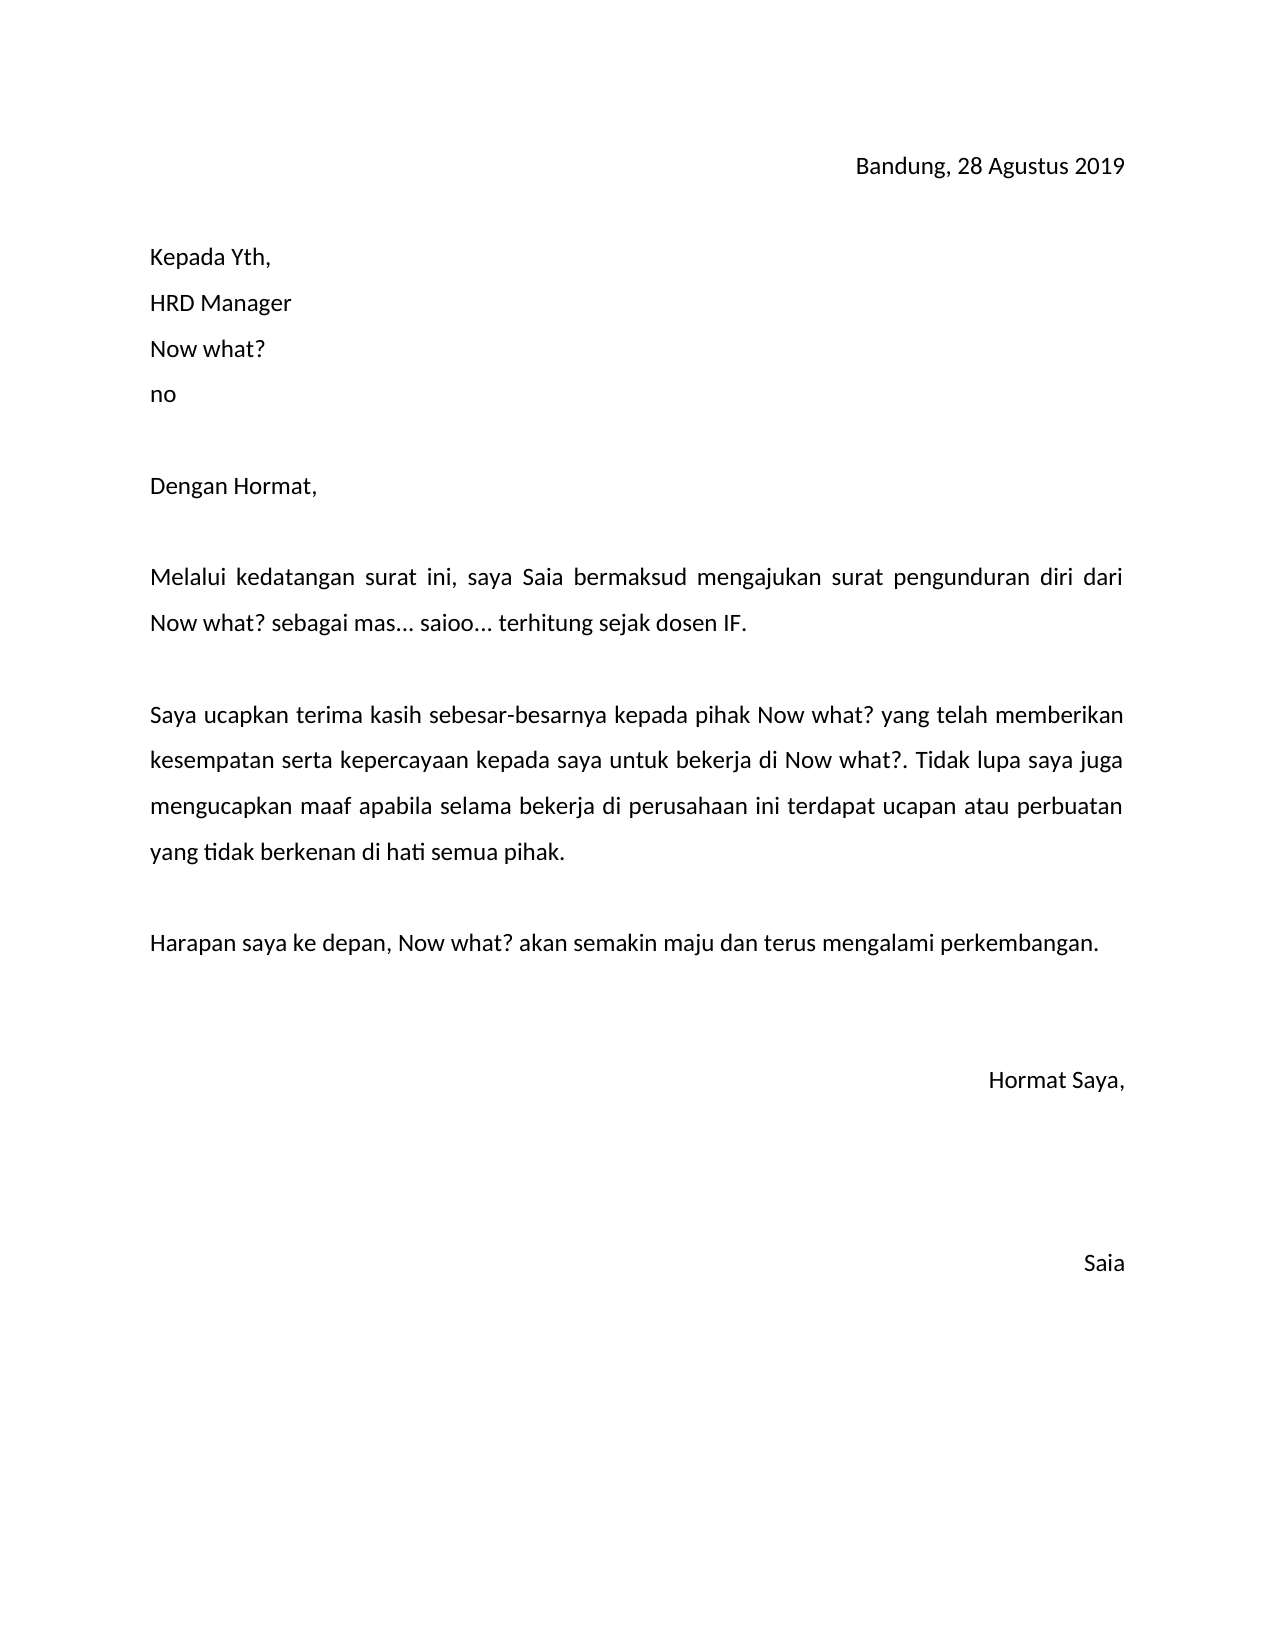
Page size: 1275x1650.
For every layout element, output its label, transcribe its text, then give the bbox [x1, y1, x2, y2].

text Dengan Hormat, [150, 470, 1125, 501]
text HRD Manager [150, 287, 1125, 318]
text Saia [150, 1247, 1125, 1278]
text Hormat Saya, [150, 1064, 1125, 1095]
text Kepada Yth, [150, 241, 1125, 272]
text Harapan saya ke depan, Now what? akan semakin maju dan terus mengalami perkembangan. [150, 927, 1125, 958]
text no [150, 379, 1125, 409]
text Bandung, 28 Agustus 2019 [150, 150, 1125, 181]
text Saya ucapkan terima kasih sebesar-besarnya kepada pihak Now what? yang telah memberikan kesempatan serta kepercayaan kepada saya untuk bekerja di Now what?. Tidak lupa saya juga mengucapkan maaf apabila selama bekerja di perusahaan ini terdapat ucapan atau perbuatan yang tidak berkenan di hati semua pihak. [150, 699, 1125, 866]
text Now what? [150, 333, 1125, 363]
text Melalui kedatangan surat ini, saya Saia bermaksud mengajukan surat pengunduran diri dari Now what? sebagai mas... saioo... terhitung sejak dosen IF. [150, 562, 1125, 638]
